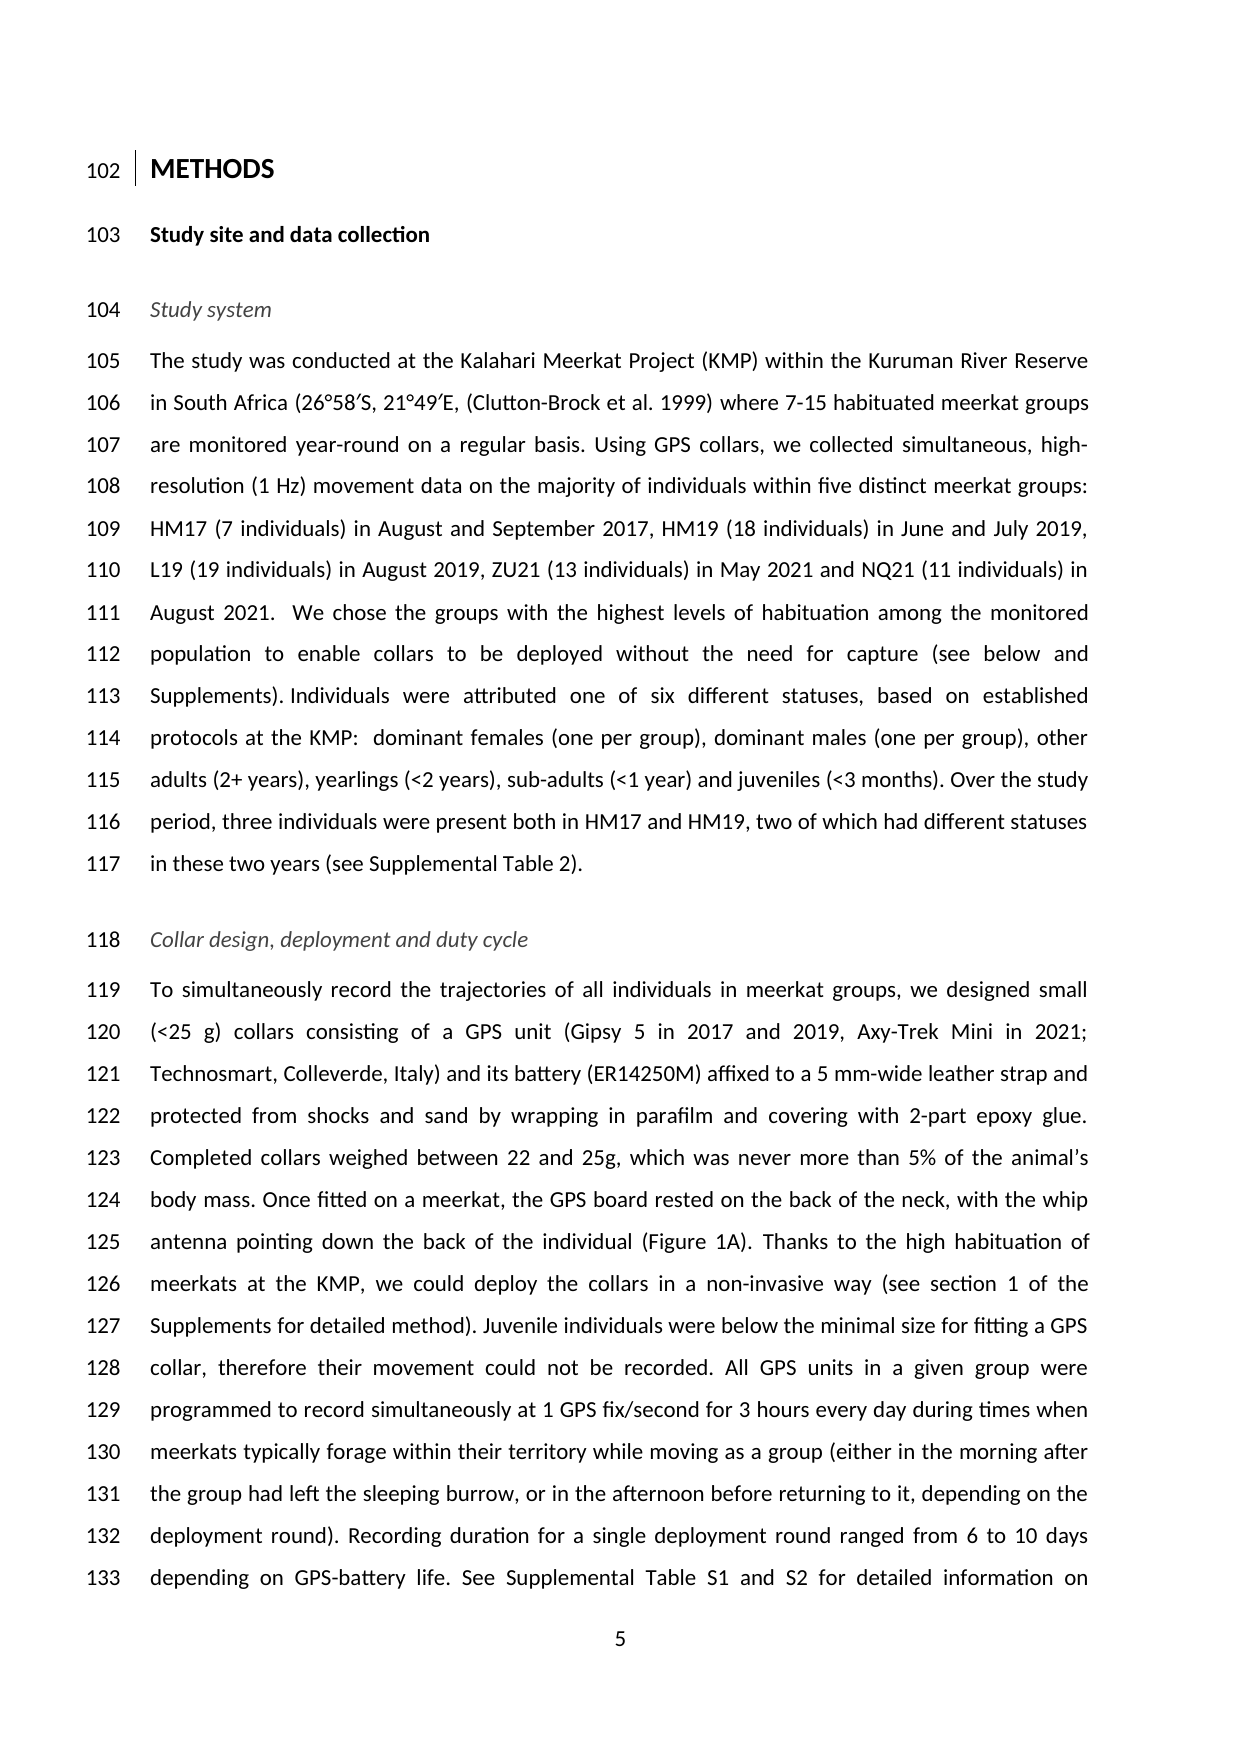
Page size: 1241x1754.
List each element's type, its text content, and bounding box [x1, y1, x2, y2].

text Study site and data collection [150, 220, 1090, 248]
text The study was conducted at the Kalahari Meerkat Project (KMP) within the Kuruman River Reserve in South Africa (26°58′S, 21°49′E, (Clutton-Brock et al. 1999) where 7-15 habituated meerkat groups are monitored year-round on a regular basis. Using GPS collars, we collected simultaneous, high-resolution (1 Hz) movement data on the majority of individuals within five distinct meerkat groups: HM17 (7 individuals) in August and September 2017, HM19 (18 individuals) in June and July 2019, L19 (19 individuals) in August 2019, ZU21 (13 individuals) in May 2021 and NQ21 (11 individuals) in August 2021. We chose the groups with the highest levels of habituation among the monitored population to enable collars to be deployed without the need for capture (see below and Supplements). Individuals were attributed one of six different statuses, based on established protocols at the KMP: dominant females (one per group), dominant males (one per group), other adults (2+ years), yearlings (<2 years), sub-adults (<1 year) and juveniles (<3 months). Over the study period, three individuals were present both in HM17 and HM19, two of which had different statuses in these two years (see Supplemental Table 2). [150, 346, 1090, 877]
text Collar design, deployment and duty cycle [150, 925, 1090, 953]
text METHODS [150, 150, 1090, 186]
text Study system [150, 295, 1090, 323]
